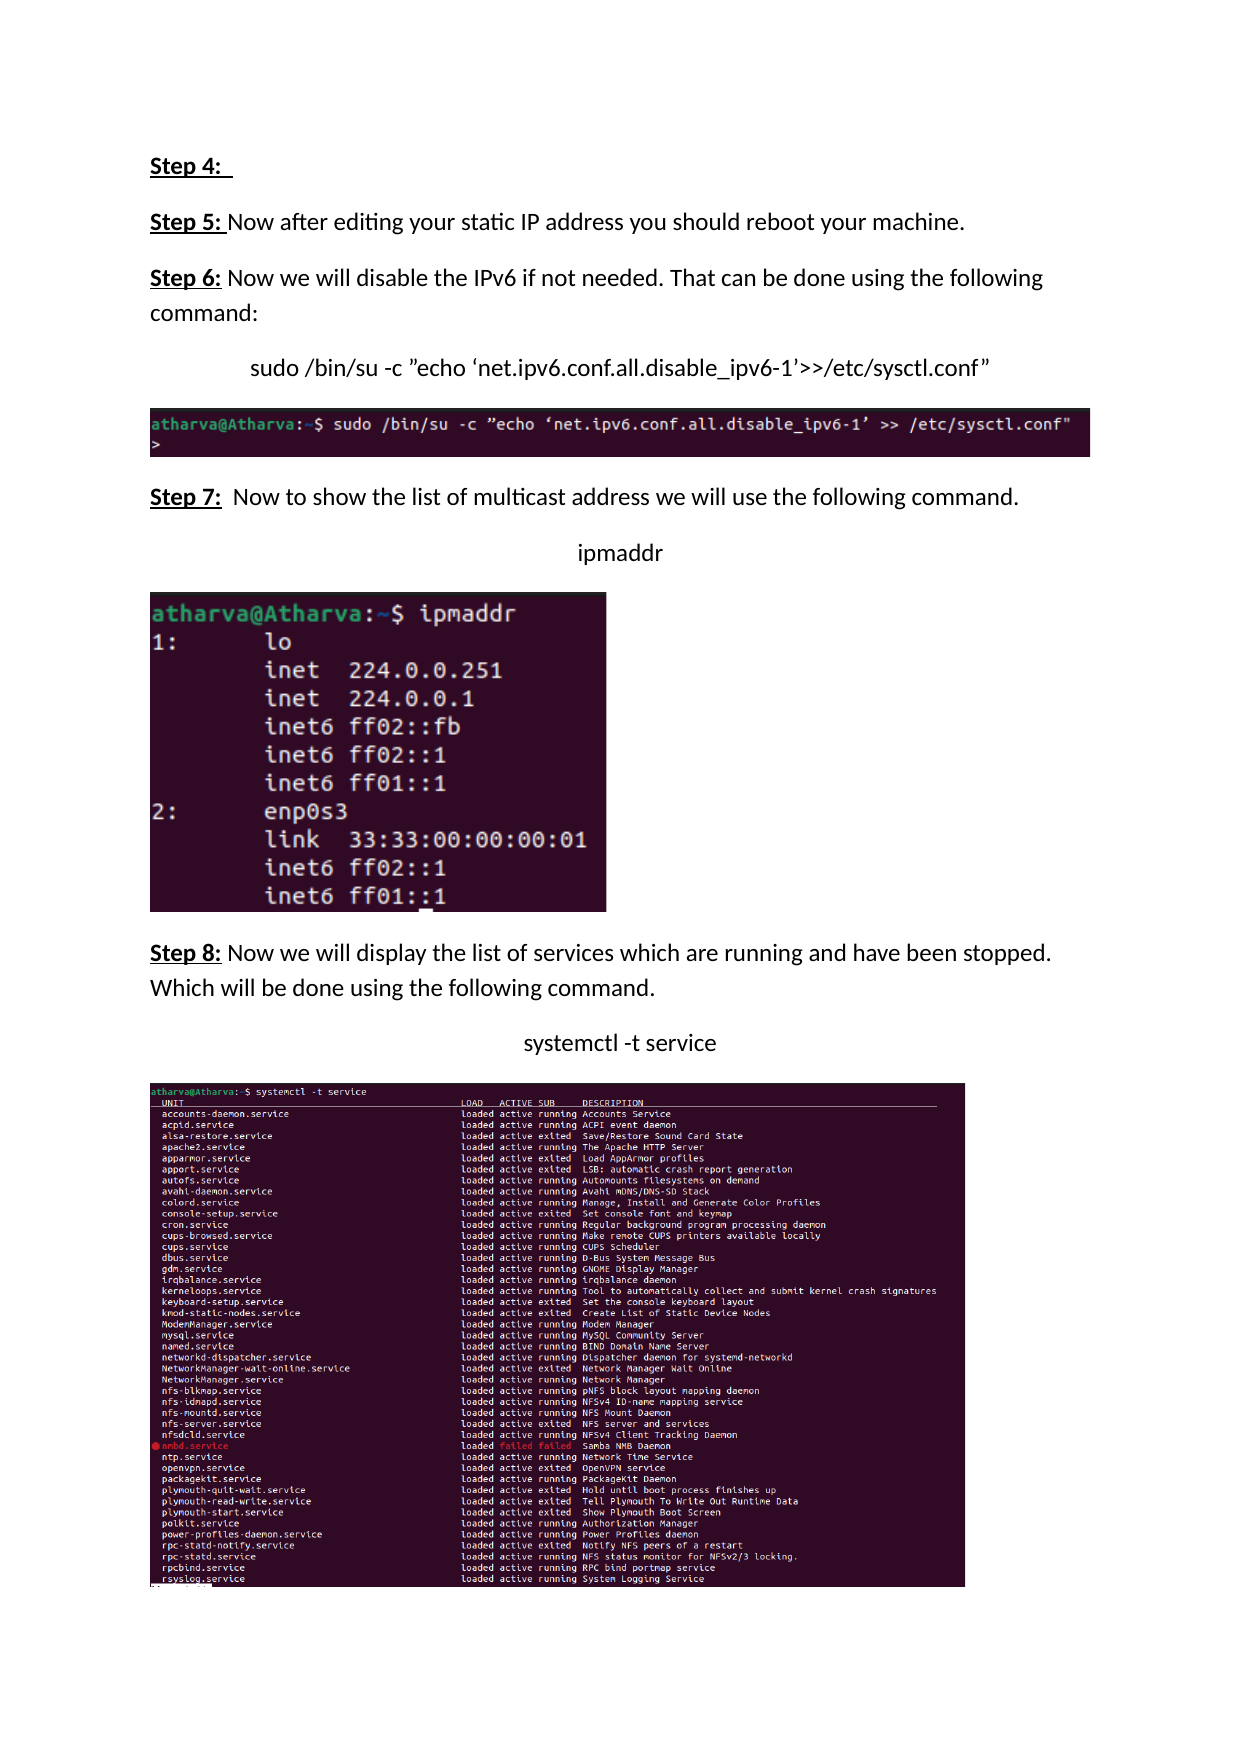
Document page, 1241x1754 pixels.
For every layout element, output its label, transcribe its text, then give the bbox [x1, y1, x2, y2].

picture [150, 1083, 966, 1587]
picture [150, 592, 607, 912]
text Step 6: Now we will disable the IPv6 if not needed. That can be done using the following command: [150, 262, 1090, 327]
text Step 8: Now we will display the list of services which are running and have been stopped. Which will be done using the following command. [150, 937, 1090, 1002]
text sudo /bin/su -c ”echo ‘net.ipv6.conf.all.disable_ipv6-1’>>/etc/sysctl.conf” [150, 352, 1090, 383]
text Step 5: Now after editing your static IP address you should reboot your machine. [150, 206, 1090, 236]
text Step 7: Now to show the list of multicast address we will use the following command. [150, 481, 1090, 512]
text Step 4: [150, 150, 1090, 181]
picture [150, 408, 1091, 457]
text systemctl -t service [150, 1027, 1090, 1058]
text ipmaddr [150, 537, 1090, 568]
